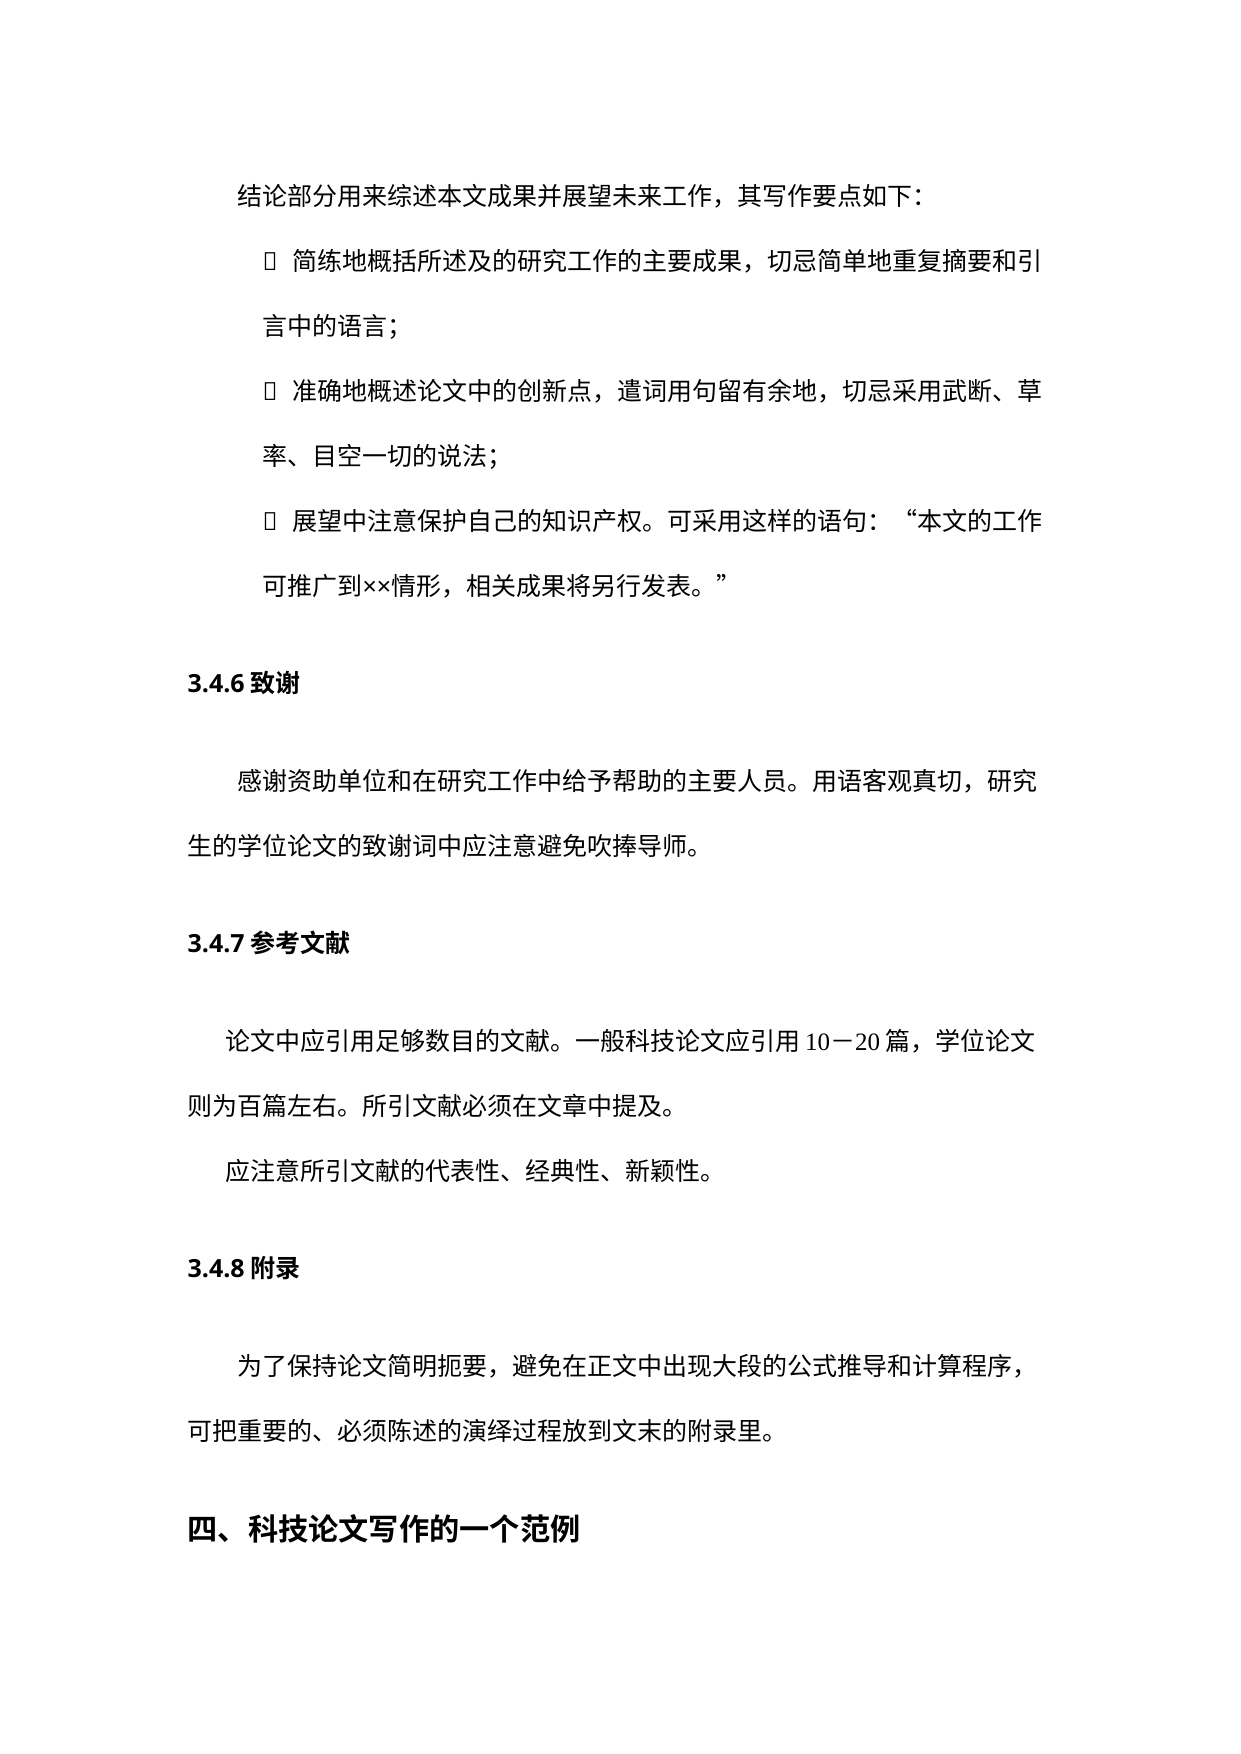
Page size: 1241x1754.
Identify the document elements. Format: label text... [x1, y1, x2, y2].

text 3.4.7参考文献 [187, 909, 1053, 974]
text 3.4.6致谢 [187, 649, 1053, 714]
text 应注意所引文献的代表性、经典性、新颖性。 [225, 1137, 1053, 1202]
text  准确地概述论文中的创新点，遣词用句留有余地，切忌采用武断、草率、目空一切的说法； [262, 357, 1053, 487]
text 感谢资助单位和在研究工作中给予帮助的主要人员。用语客观真切，研究生的学位论文的致谢词中应注意避免吹捧导师。 [187, 747, 1053, 877]
text 结论部分用来综述本文成果并展望未来工作，其写作要点如下： [187, 162, 1053, 227]
text 四、科技论文写作的一个范例 [187, 1494, 1053, 1559]
text  展望中注意保护自己的知识产权。可采用这样的语句：“本文的工作可推广到××情形，相关成果将另行发表。” [262, 487, 1053, 617]
text 论文中应引用足够数目的文献。一般科技论文应引用10－20篇，学位论文则为百篇左右。所引文献必须在文章中提及。 [187, 1007, 1053, 1137]
text  简练地概括所述及的研究工作的主要成果，切忌简单地重复摘要和引言中的语言； [262, 227, 1053, 357]
text 3.4.8附录 [187, 1234, 1053, 1299]
text 为了保持论文简明扼要，避免在正文中出现大段的公式推导和计算程序，可把重要的、必须陈述的演绎过程放到文末的附录里。 [187, 1332, 1053, 1462]
